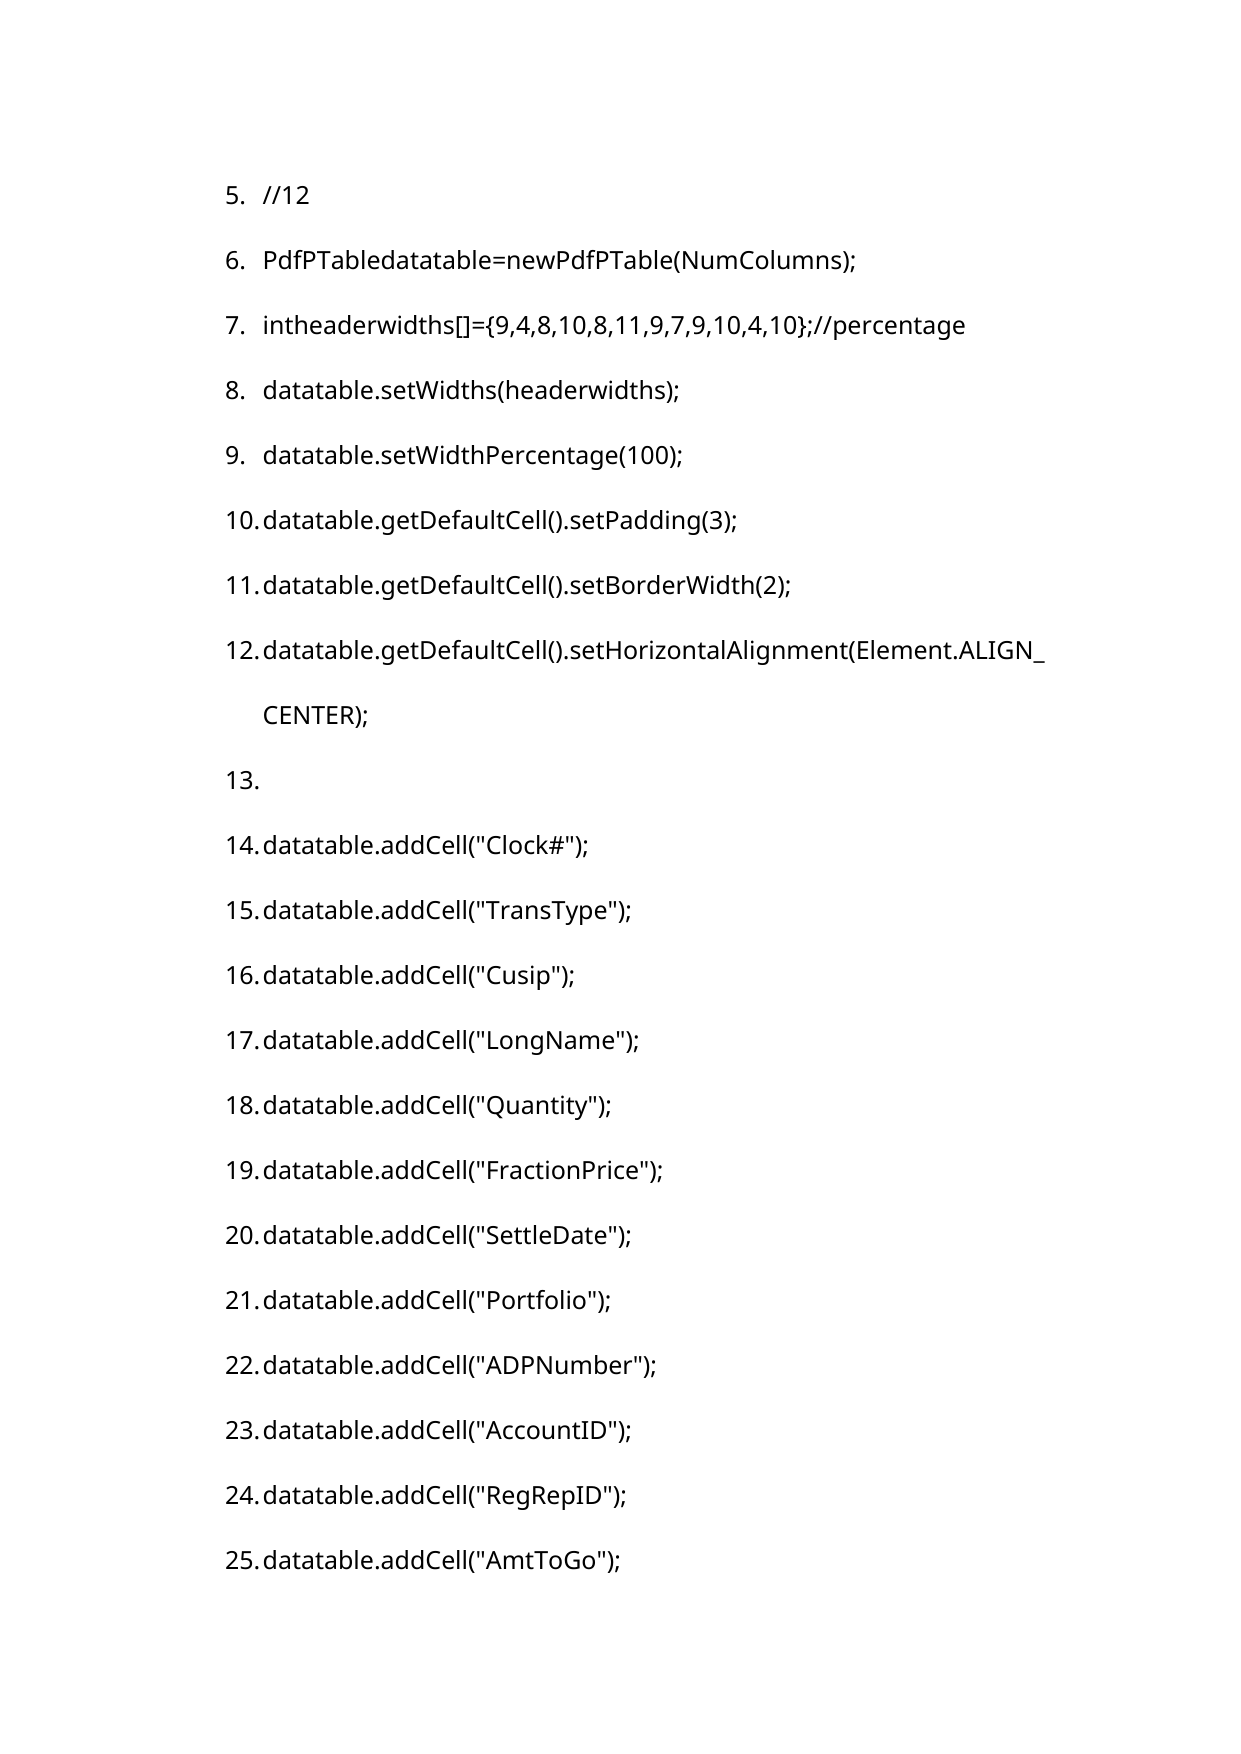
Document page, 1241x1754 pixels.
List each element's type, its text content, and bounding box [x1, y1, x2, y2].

list datatable.addCell("ADPNumber"); [225, 1332, 1053, 1397]
list datatable.getDefaultCell().setBorderWidth(2); [225, 552, 1053, 617]
list datatable.addCell("RegRepID"); [225, 1462, 1053, 1527]
list datatable.addCell("Portfolio"); [225, 1267, 1053, 1332]
list PdfPTabledatatable=newPdfPTable(NumColumns); [225, 227, 1053, 292]
list datatable.addCell("Quantity"); [225, 1072, 1053, 1137]
list datatable.addCell("AccountID"); [225, 1397, 1053, 1462]
list datatable.setWidths(headerwidths); [225, 357, 1053, 422]
list datatable.addCell("TransType"); [225, 877, 1053, 942]
list datatable.addCell("AmtToGo"); [225, 1527, 1053, 1592]
list datatable.addCell("SettleDate"); [225, 1202, 1053, 1267]
list datatable.addCell("FractionPrice"); [225, 1137, 1053, 1202]
list //12 [225, 162, 1053, 227]
list datatable.addCell("Clock#"); [225, 812, 1053, 877]
list datatable.addCell("LongName"); [225, 1007, 1053, 1072]
list datatable.addCell("Cusip"); [225, 942, 1053, 1007]
list datatable.setWidthPercentage(100); [225, 422, 1053, 487]
list intheaderwidths[]={9,4,8,10,8,11,9,7,9,10,4,10};//percentage [225, 292, 1053, 357]
list datatable.getDefaultCell().setPadding(3); [225, 487, 1053, 552]
list datatable.getDefaultCell().setHorizontalAlignment(Element.ALIGN_CENTER); [225, 617, 1053, 747]
